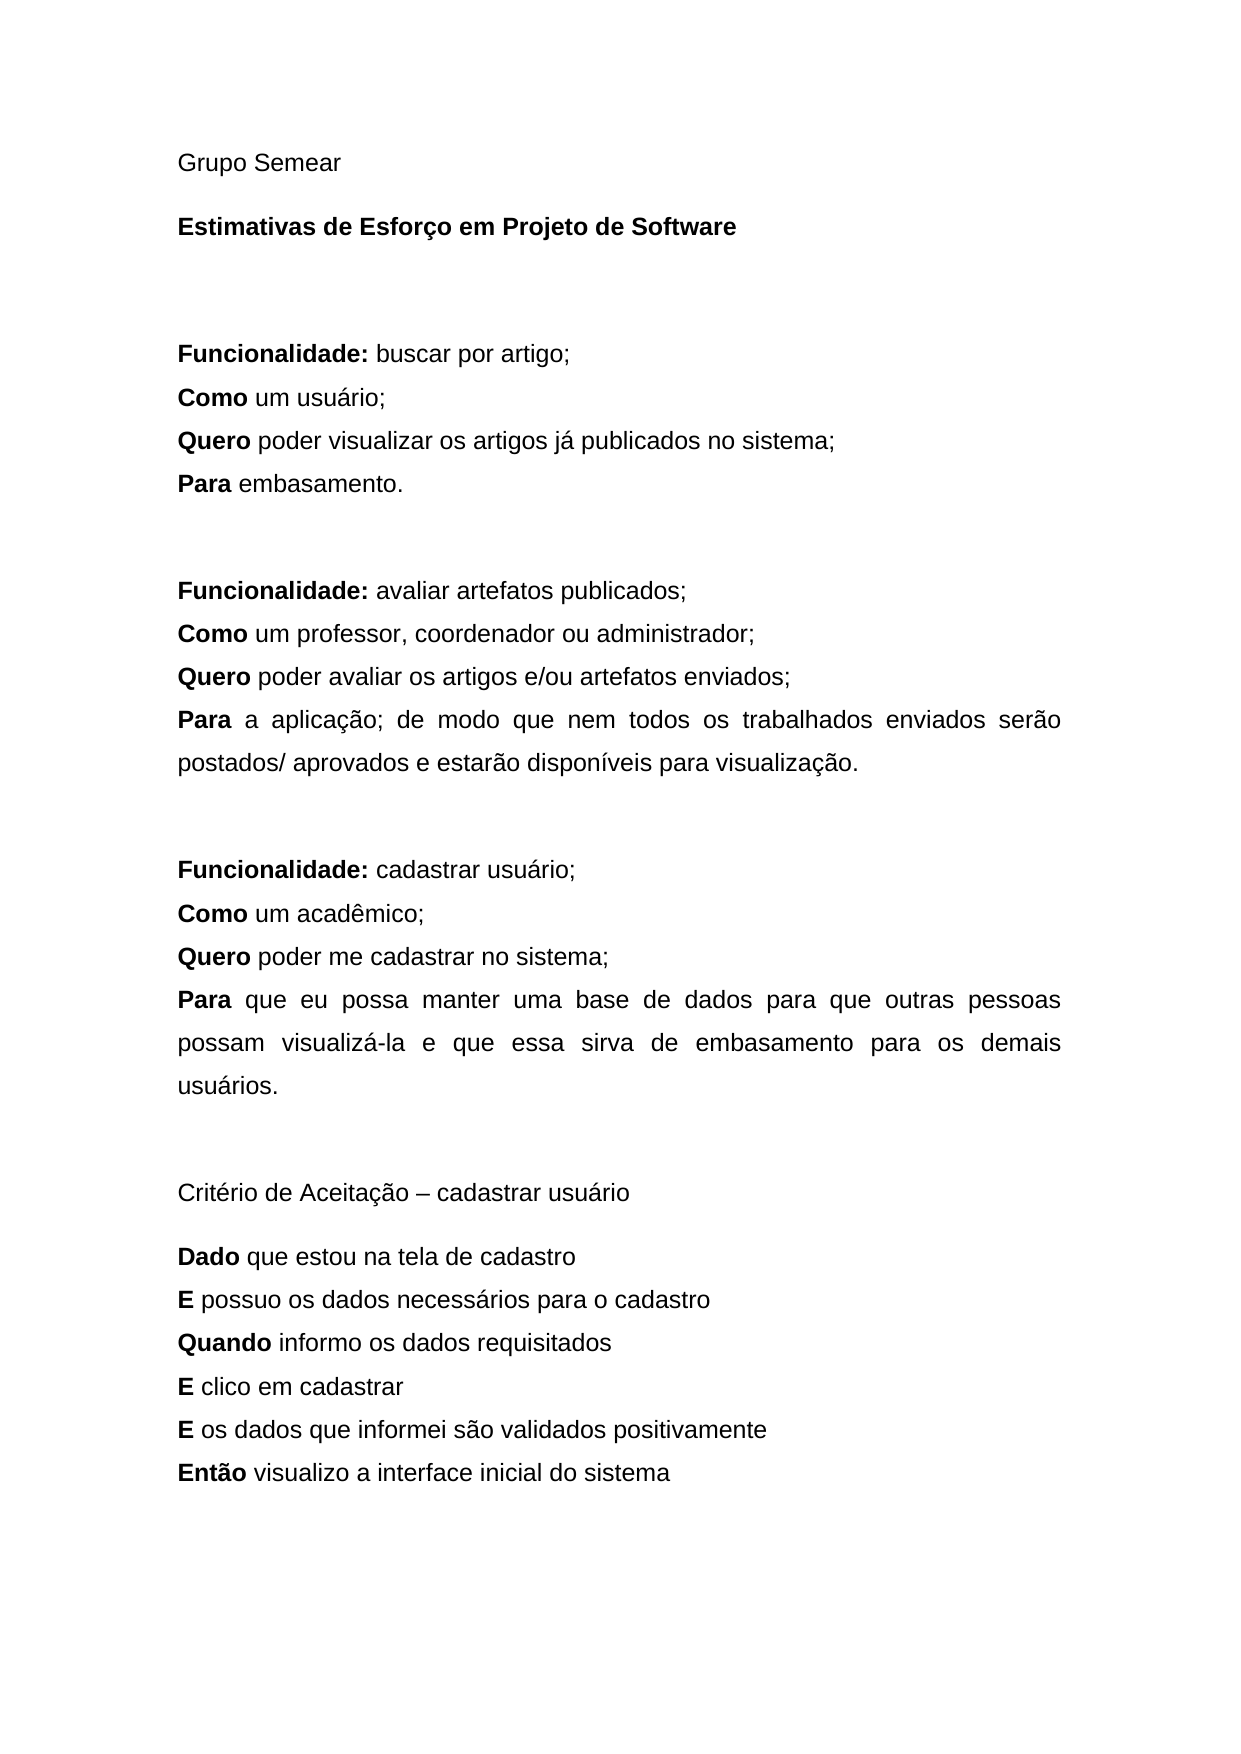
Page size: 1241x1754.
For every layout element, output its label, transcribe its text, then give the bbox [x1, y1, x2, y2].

text Para que eu possa manter uma base de dados para que outras pessoas possam visualizá-la e que essa sirva de embasamento para os demais usuários. [177, 985, 1063, 1100]
text Funcionalidade: avaliar artefatos publicados; [177, 576, 1063, 605]
text Para a aplicação; de modo que nem todos os trabalhados enviados serão postados/ aprovados e estarão disponíveis para visualização. [177, 705, 1063, 777]
text Quero poder me cadastrar no sistema; [177, 942, 1063, 971]
text Como um acadêmico; [177, 899, 1063, 927]
text E possuo os dados necessários para o cadastro [177, 1285, 1063, 1314]
text Critério de Aceitação – cadastrar usuário [177, 1178, 1063, 1207]
text Quero poder visualizar os artigos já publicados no sistema; [177, 426, 1063, 454]
text E clico em cadastrar [177, 1372, 1063, 1400]
text Dado que estou na tela de cadastro [177, 1242, 1063, 1271]
text Funcionalidade: cadastrar usuário; [177, 856, 1063, 884]
text Então visualizo a interface inicial do sistema [177, 1458, 1063, 1487]
text Grupo Semear [177, 148, 1063, 176]
text Para embasamento. [177, 469, 1063, 498]
text Estimativas de Esforço em Projeto de Software [177, 212, 1063, 240]
text Como um usuário; [177, 383, 1063, 411]
text Quando informo os dados requisitados [177, 1328, 1063, 1357]
text E os dados que informei são validados positivamente [177, 1415, 1063, 1443]
text Funcionalidade: buscar por artigo; [177, 339, 1063, 368]
text Quero poder avaliar os artigos e/ou artefatos enviados; [177, 662, 1063, 691]
text Como um professor, coordenador ou administrador; [177, 619, 1063, 648]
